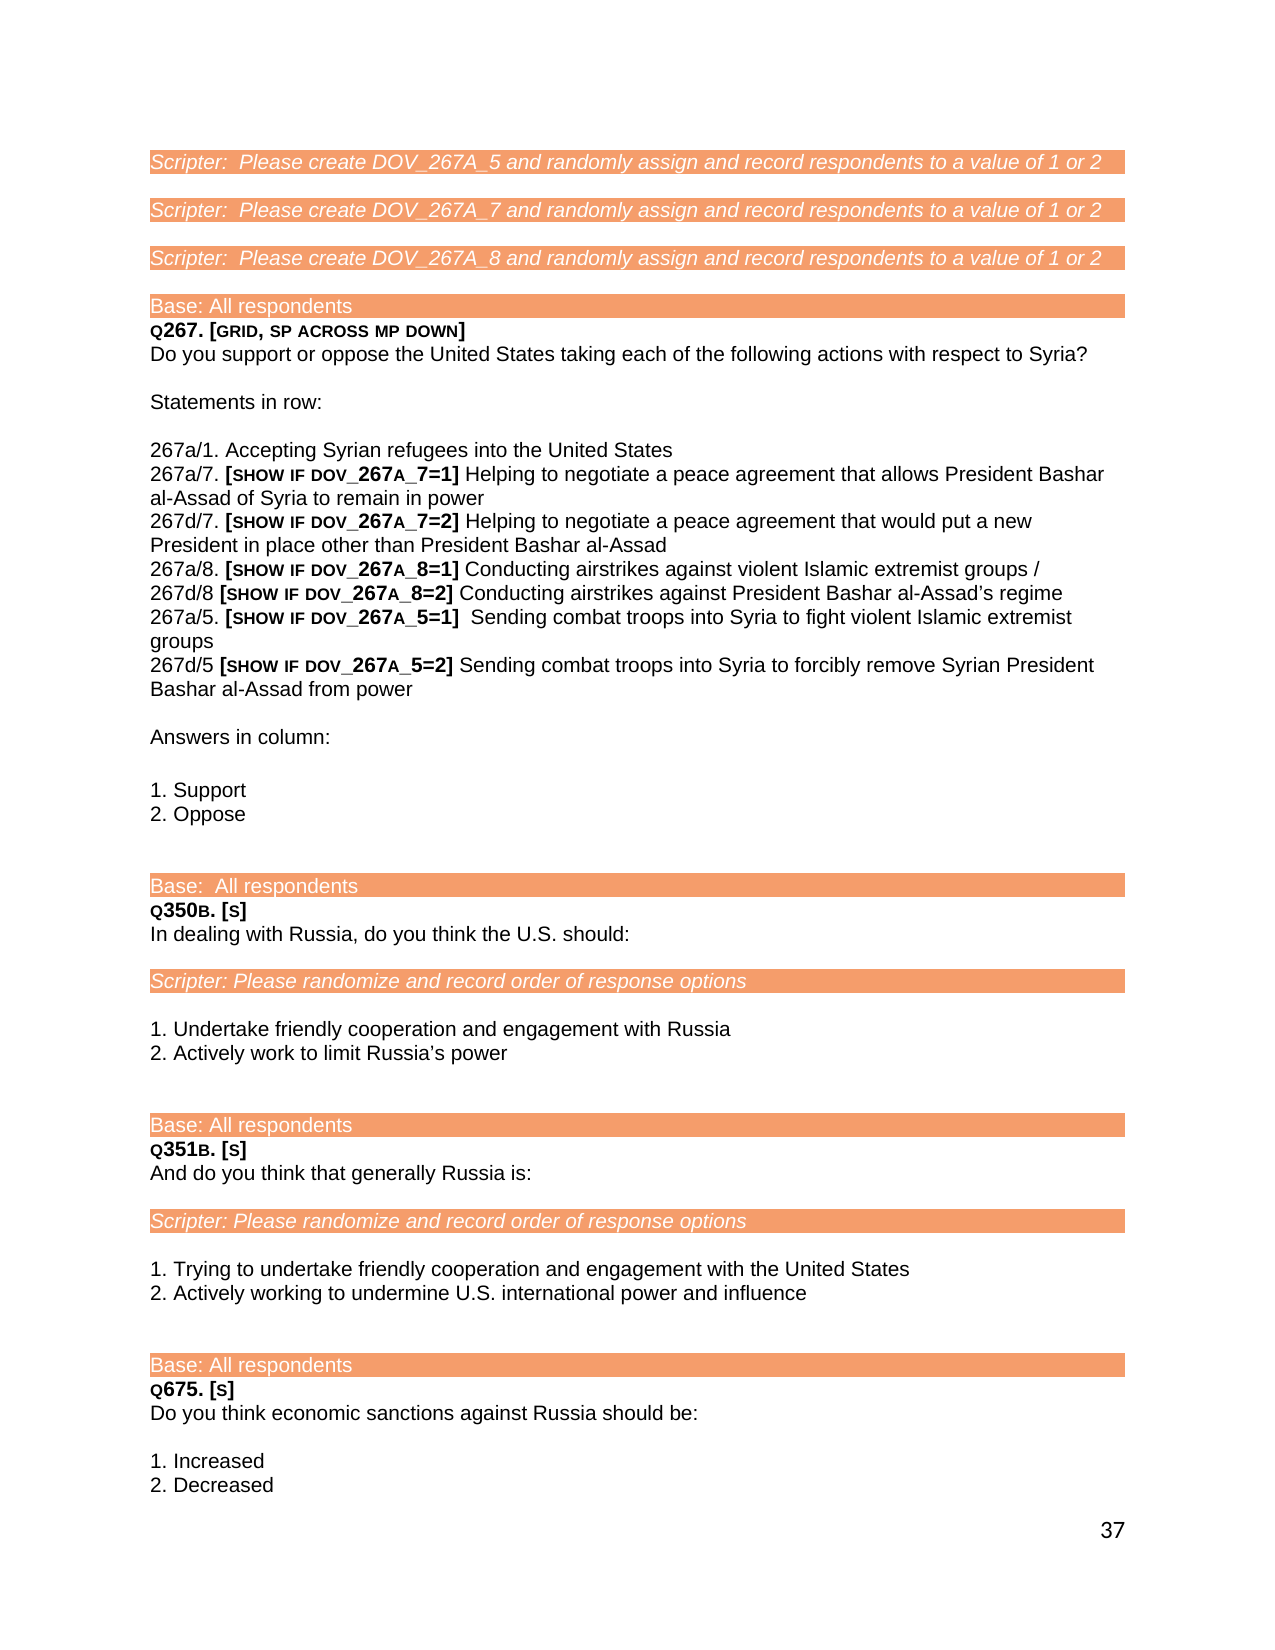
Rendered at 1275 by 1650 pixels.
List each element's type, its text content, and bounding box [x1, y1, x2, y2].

text Base: All respondents [150, 294, 1125, 318]
text 1. Increased [150, 1448, 1125, 1472]
text 1. Support [150, 778, 1125, 802]
text 2. Actively work to limit Russia’s power [150, 1041, 1125, 1065]
text In dealing with Russia, do you think the U.S. should: [150, 921, 1125, 945]
text Scripter: Please randomize and record order of response options [150, 1209, 1125, 1233]
text 2. Actively working to undermine U.S. international power and influence [150, 1281, 1125, 1305]
text q351b. [s] [150, 1137, 1125, 1161]
text q675. [s] [150, 1377, 1125, 1401]
text Scripter: Please create DOV_267A_8 and randomly assign and record respondents to a value of 1 or 2 [150, 246, 1125, 270]
text Statements in row: [150, 389, 1125, 413]
text 1. Trying to undertake friendly cooperation and engagement with the United States [150, 1257, 1125, 1281]
text q267. [grid, sp across mp down] [150, 318, 1125, 342]
text 267a/1. Accepting Syrian refugees into the United States [150, 437, 1125, 461]
text 1. Undertake friendly cooperation and engagement with Russia [150, 1017, 1125, 1041]
text 2. Decreased [150, 1472, 1125, 1496]
text Base: All respondents [150, 1353, 1125, 1377]
text Do you think economic sanctions against Russia should be: [150, 1401, 1125, 1424]
text Answers in column: [150, 725, 1125, 749]
text Base: All respondents [150, 873, 1125, 897]
text q350b. [s] [150, 897, 1125, 921]
text And do you think that generally Russia is: [150, 1161, 1125, 1185]
text Scripter: Please create DOV_267A_7 and randomly assign and record respondents to a value of 1 or 2 [150, 198, 1125, 222]
text 267d/8 [show if dov_267a_8=2] Conducting airstrikes against President Bashar al-Assad’s regime [150, 581, 1125, 605]
text Base: All respondents [150, 1113, 1125, 1137]
text 2. Oppose [150, 802, 1125, 826]
text Do you support or oppose the United States taking each of the following actions with respect to Syria? [150, 342, 1125, 366]
text 267a/8. [show if dov_267a_8=1] Conducting airstrikes against violent Islamic extremist groups / [150, 557, 1125, 581]
text Scripter: Please randomize and record order of response options [150, 969, 1125, 993]
text Scripter: Please create DOV_267A_5 and randomly assign and record respondents to a value of 1 or 2 [150, 150, 1125, 174]
text 267a/7. [show if dov_267a_7=1] Helping to negotiate a peace agreement that allows President Bashar al-Assad of Syria to remain in power [150, 461, 1125, 509]
text 267a/5. [show if dov_267a_5=1] Sending combat troops into Syria to fight violent Islamic extremist groups [150, 605, 1125, 653]
text 267d/5 [show if dov_267a_5=2] Sending combat troops into Syria to forcibly remove Syrian President Bashar al-Assad from power [150, 653, 1125, 701]
text 267d/7. [show if dov_267a_7=2] Helping to negotiate a peace agreement that would put a new President in place other than President Bashar al-Assad [150, 509, 1125, 557]
